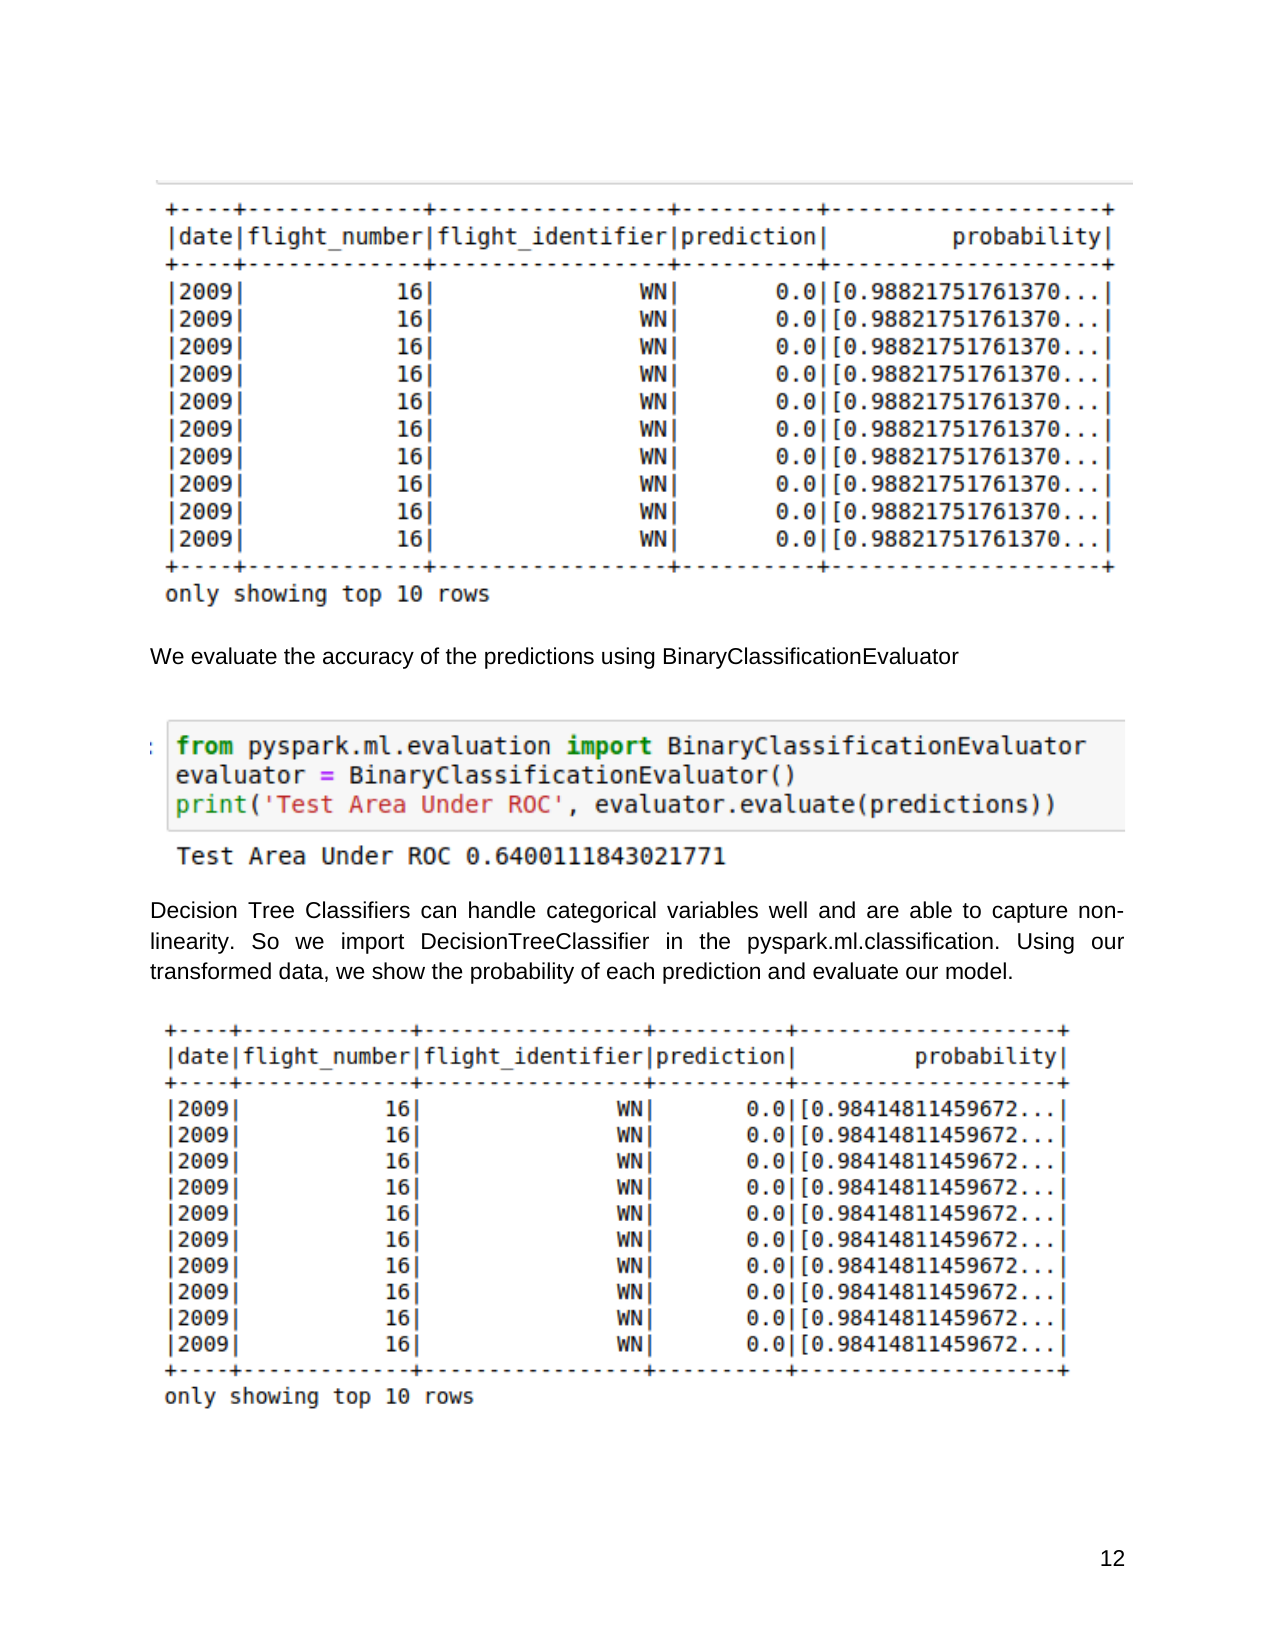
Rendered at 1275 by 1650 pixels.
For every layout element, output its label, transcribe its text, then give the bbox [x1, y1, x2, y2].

text Decision Tree Classifiers can handle categorical variables well and are able to capture non-linearity. So we import DecisionTreeClassifier in the pyspark.ml.classification. Using our transformed data, we show the probability of each prediction and evaluate our model. [150, 897, 1125, 984]
text We evaluate the accuracy of the predictions using BinaryClassificationEvaluator [150, 643, 1125, 669]
picture [150, 703, 1125, 894]
picture [150, 1018, 1087, 1424]
picture [150, 180, 1133, 610]
